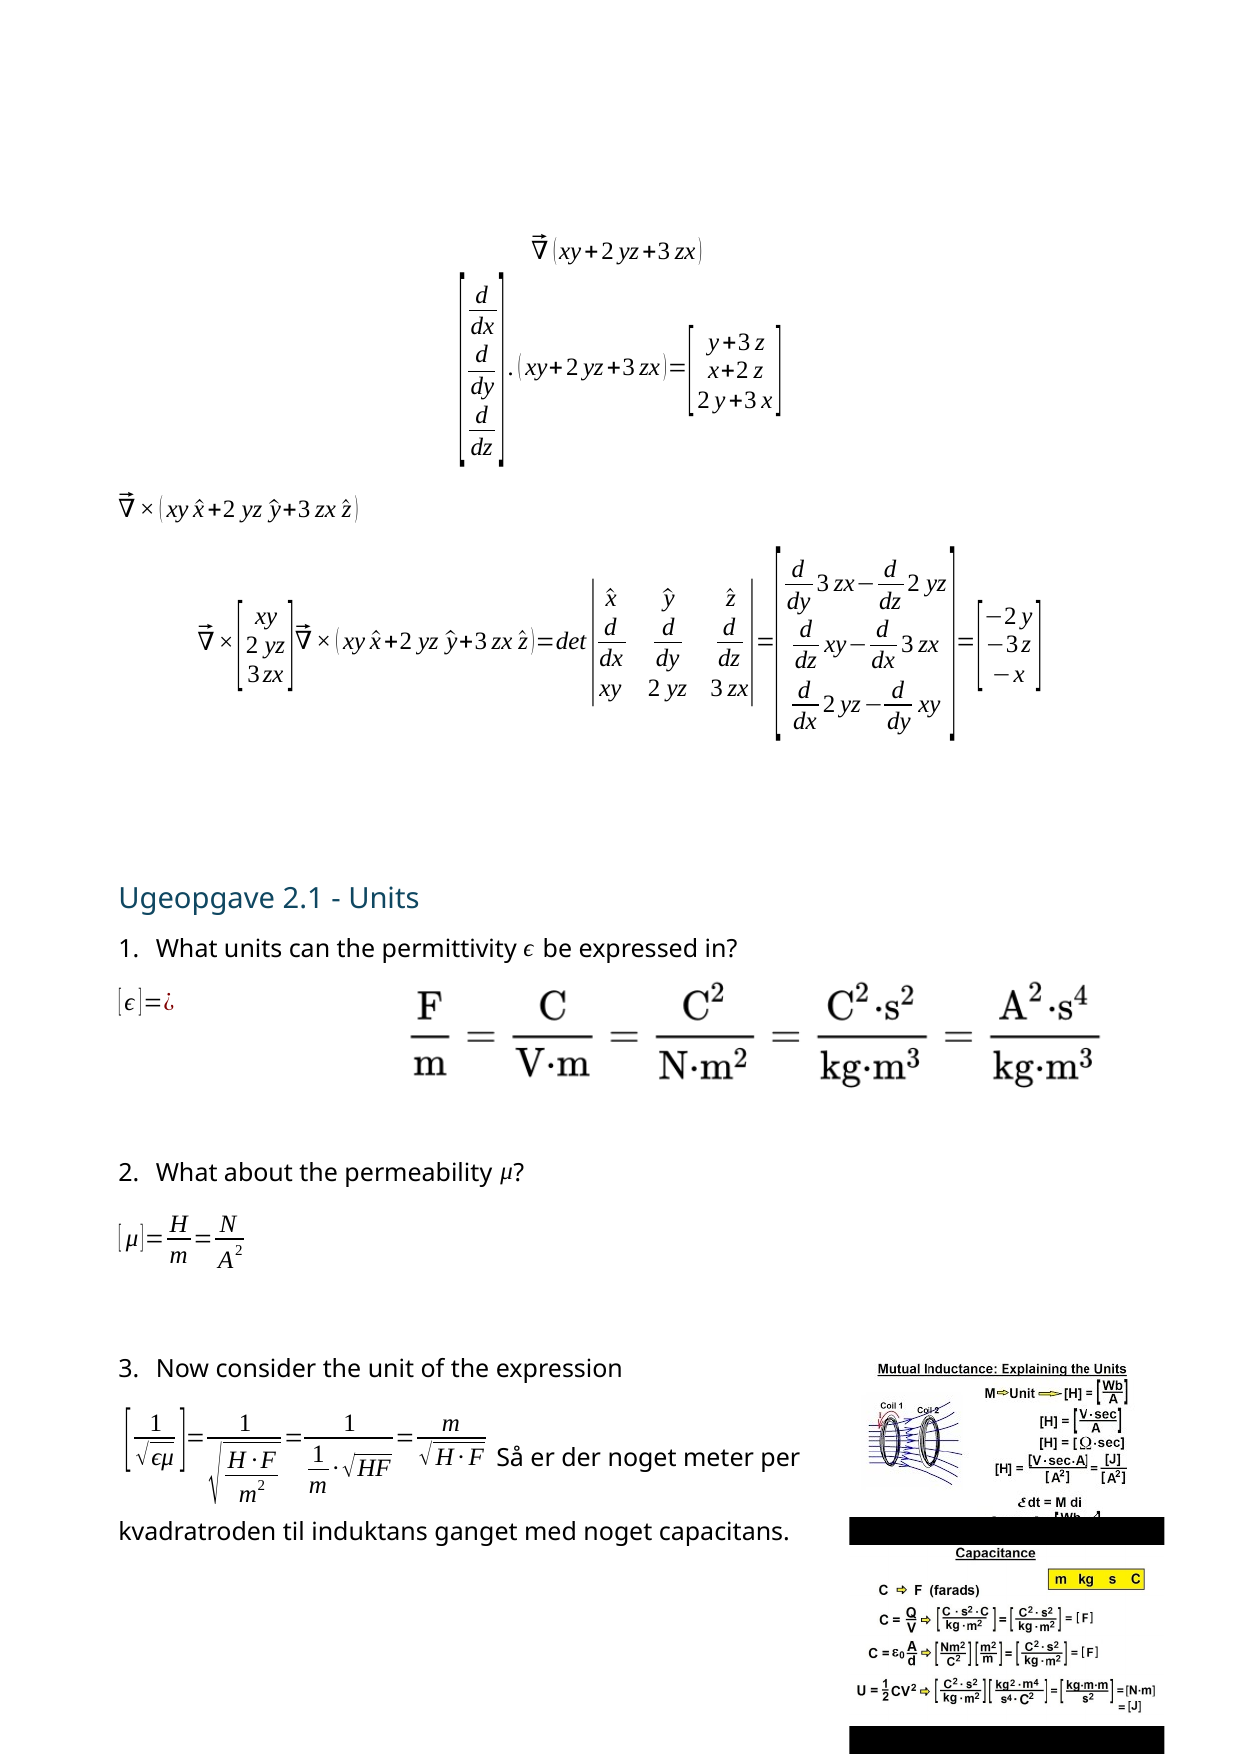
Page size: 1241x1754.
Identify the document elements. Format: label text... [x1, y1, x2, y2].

list Now consider the unit of the expression [118, 1350, 1122, 1384]
picture [355, 969, 1118, 1107]
subtitle Ugeopgave 2.1 - Units [118, 877, 1122, 917]
picture [849, 1363, 1166, 1754]
list What units can the permittivity be expressed in? [118, 931, 1122, 965]
list What about the permeability ? [118, 1154, 1122, 1188]
text Så er der noget meter per kvadratroden til induktans ganget med noget capacitans. [118, 1406, 850, 1547]
